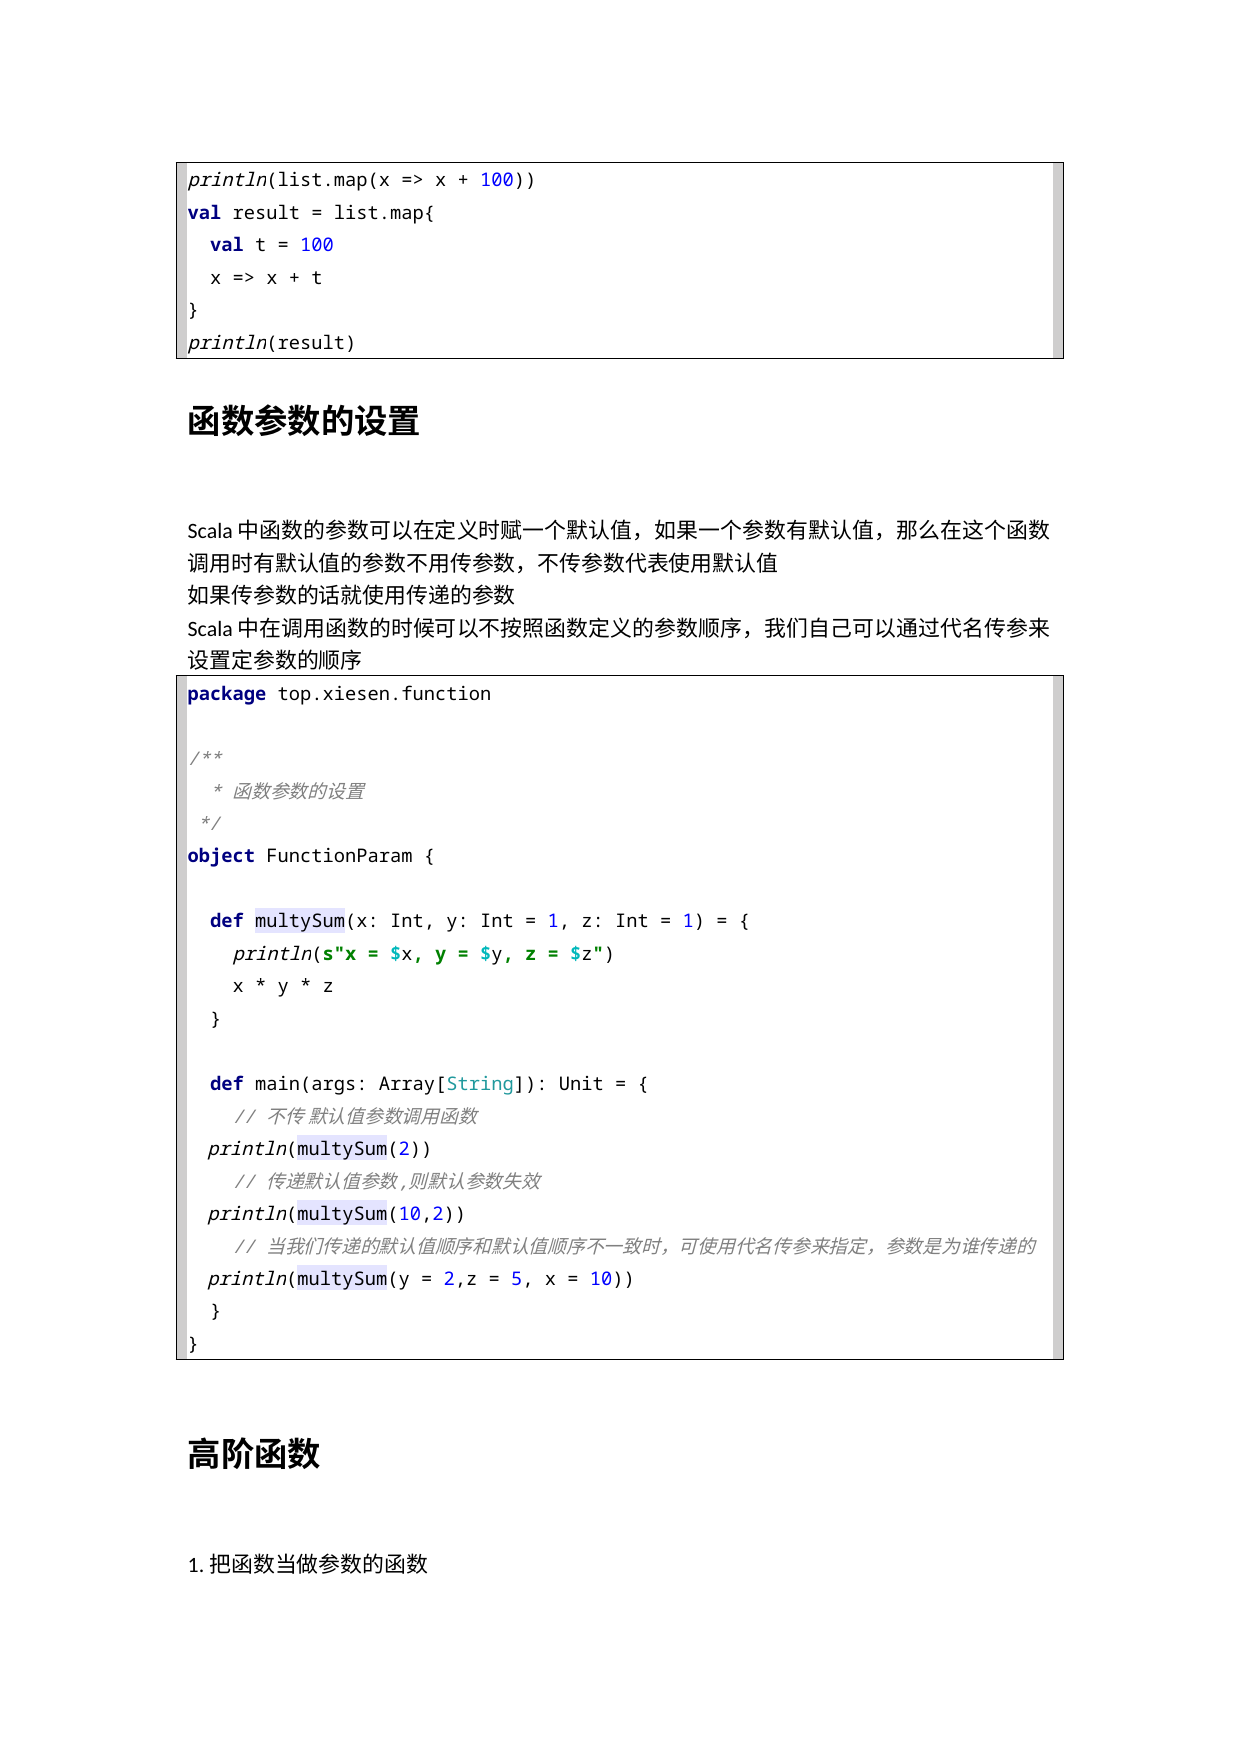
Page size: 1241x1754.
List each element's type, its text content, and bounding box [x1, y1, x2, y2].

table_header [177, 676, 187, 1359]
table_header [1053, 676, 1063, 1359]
list 如果传参数的话就使用传递的参数 [187, 578, 1053, 610]
list Scala中在调用函数的时候可以不按照函数定义的参数顺序，我们自己可以通过代名传参来设置定参数的顺序 [187, 610, 1053, 675]
list Scala中函数的参数可以在定义时赋一个默认值，如果一个参数有默认值，那么在这个函数调用时有默认值的参数不用传参数，不传参数代表使用默认值 [187, 513, 1053, 578]
list 把函数当做参数的函数 [187, 1546, 1053, 1579]
subtitle 函数参数的设置 [187, 386, 1053, 451]
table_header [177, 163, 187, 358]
subtitle 高阶函数 [187, 1419, 1053, 1484]
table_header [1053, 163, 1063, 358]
